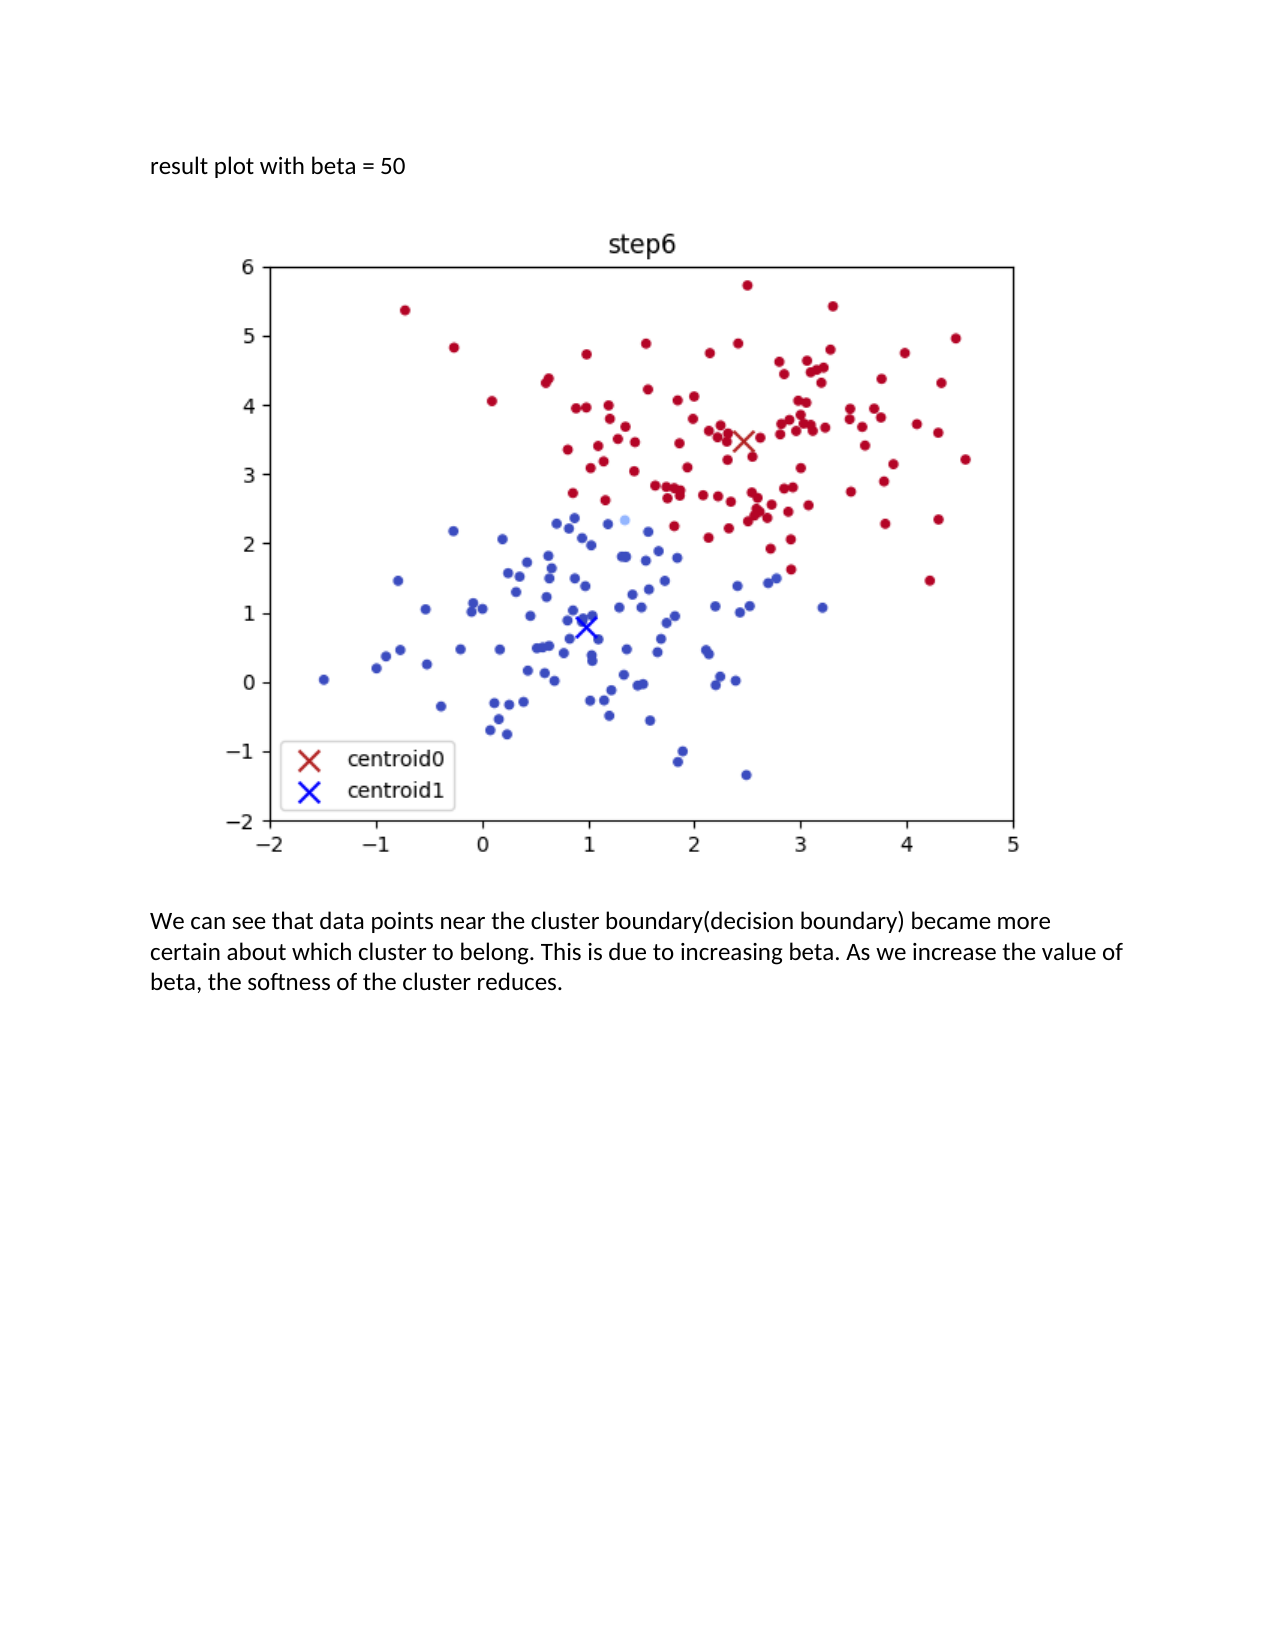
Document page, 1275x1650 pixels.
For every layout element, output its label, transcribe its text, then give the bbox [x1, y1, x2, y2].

text We can see that data points near the cluster boundary(decision boundary) became more certain about which cluster to belong. This is due to increasing beta. As we increase the value of beta, the softness of the cluster reduces. [150, 906, 1125, 997]
picture [150, 180, 1109, 900]
